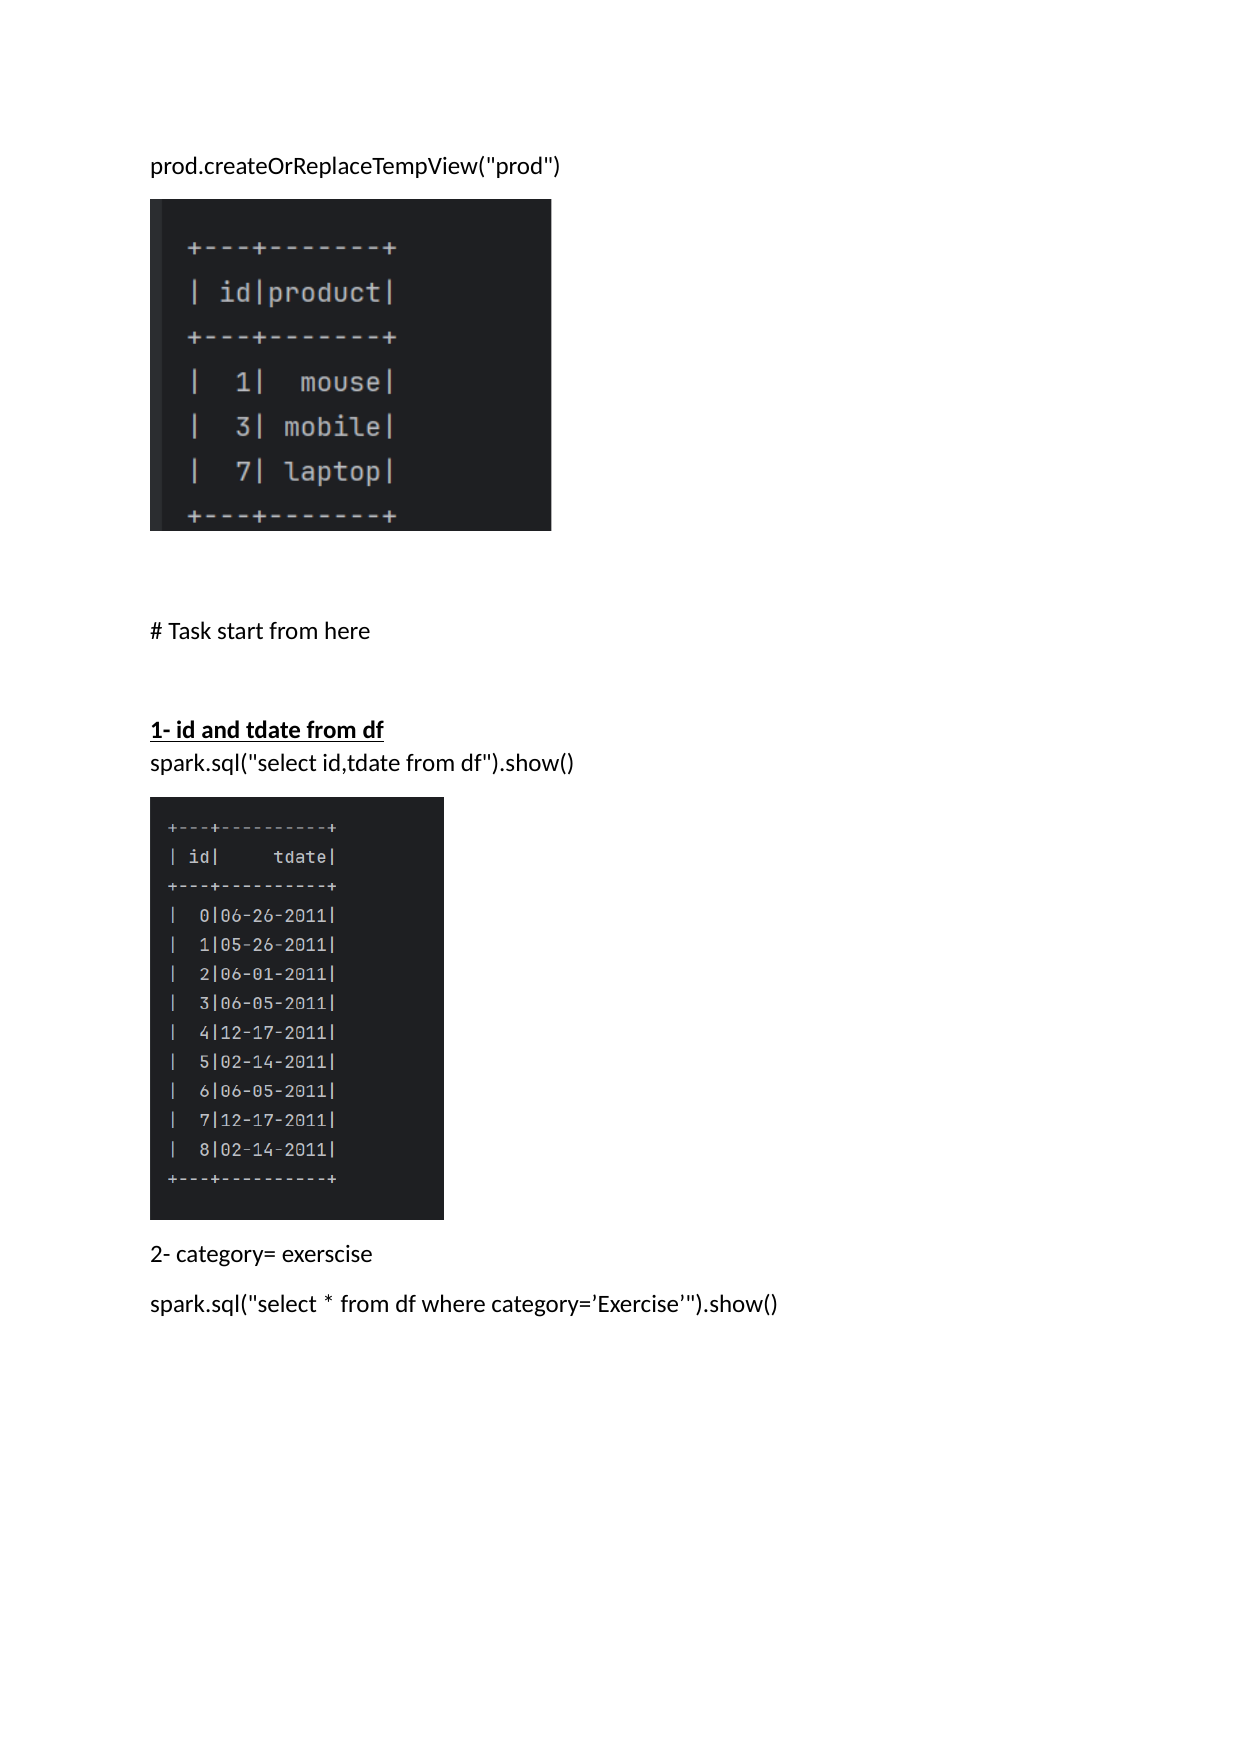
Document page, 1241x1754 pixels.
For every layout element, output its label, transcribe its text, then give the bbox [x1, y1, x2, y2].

text spark.sql("select * from df where category=’Exercise’").show() [150, 1288, 1090, 1318]
text 1- id and tdate from df spark.sql("select id,tdate from df").show() [150, 715, 1090, 778]
text # Task start from here [150, 550, 1090, 646]
text prod.createOrReplaceTempView("prod") [150, 150, 1090, 181]
text 2- category= exerscise [150, 1238, 1090, 1269]
picture [150, 199, 552, 531]
picture [150, 797, 444, 1220]
